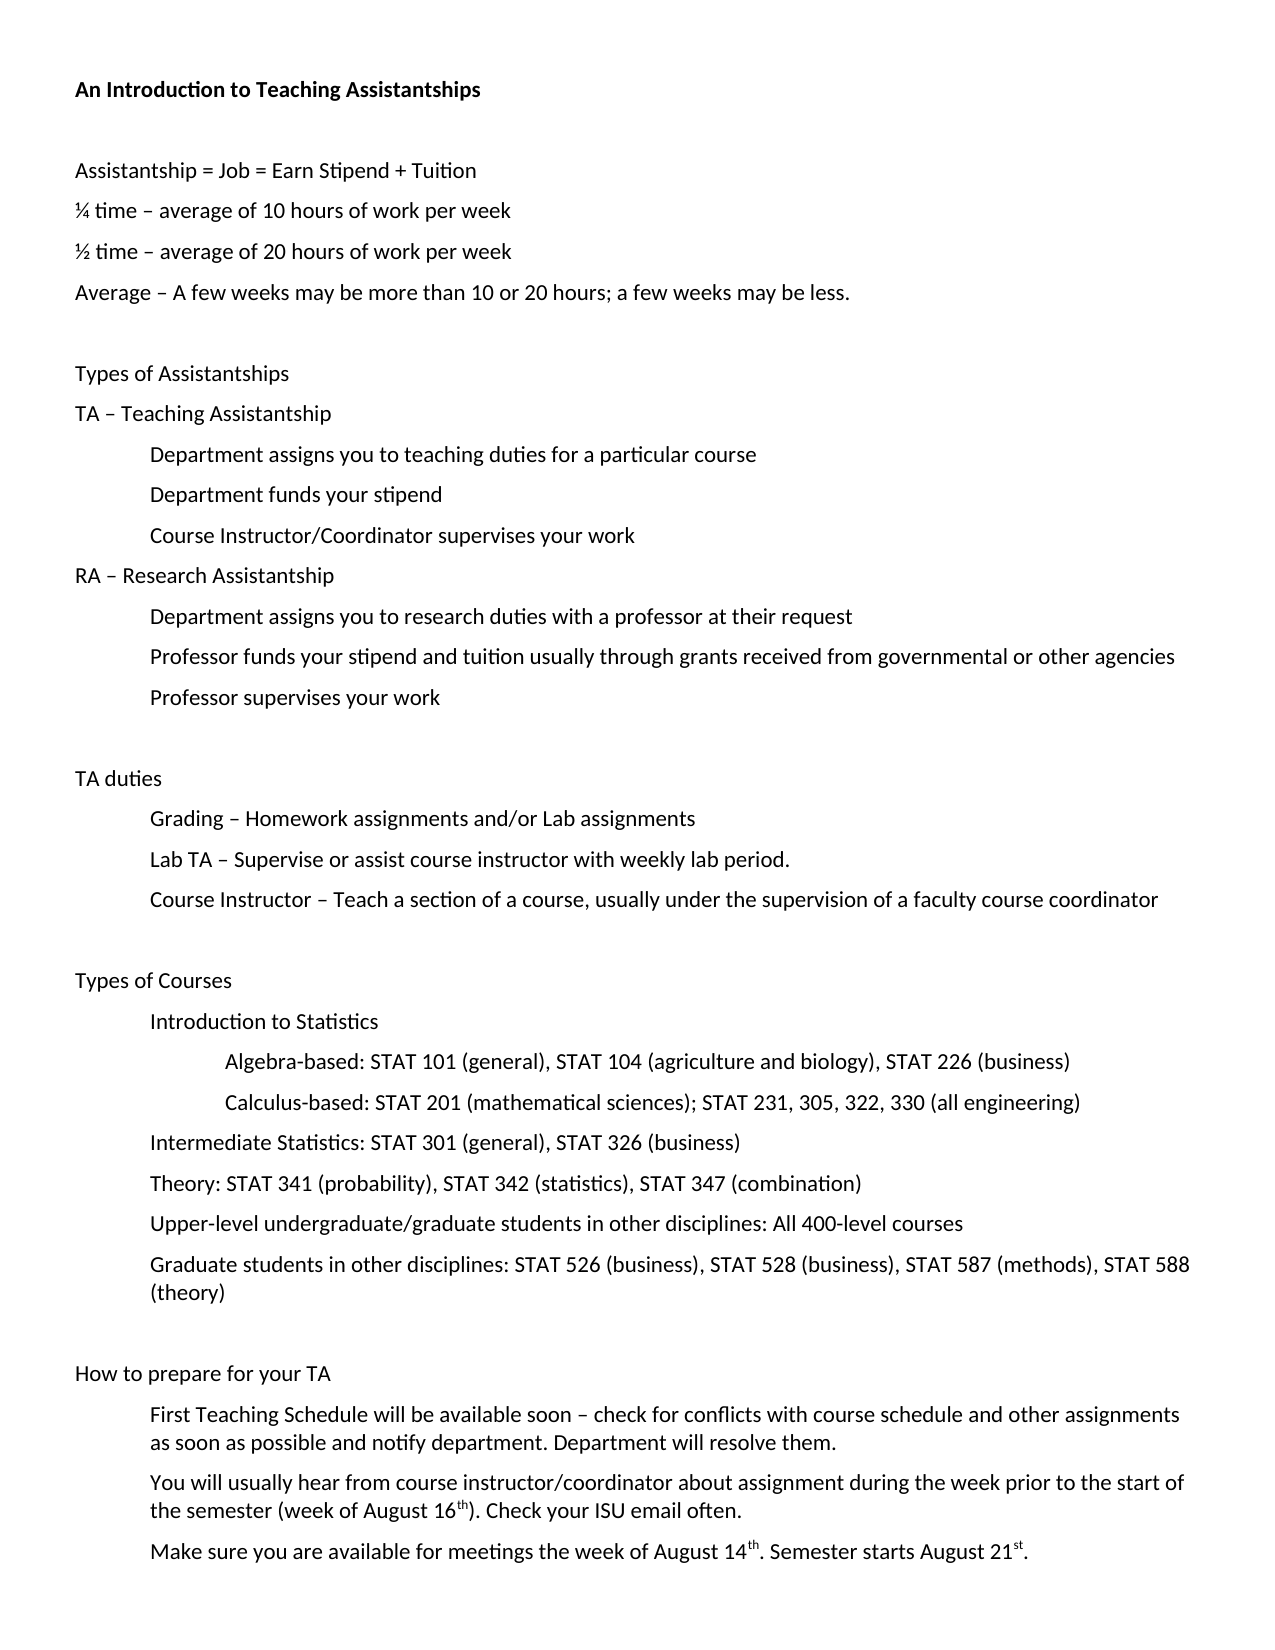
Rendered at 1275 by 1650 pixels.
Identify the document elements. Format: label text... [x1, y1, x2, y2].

text Theory: STAT 341 (probability), STAT 342 (statistics), STAT 347 (combination) [75, 1169, 1200, 1197]
text Algebra-based: STAT 101 (general), STAT 104 (agriculture and biology), STAT 226 (business) [225, 1047, 1200, 1076]
text Department assigns you to research duties with a professor at their request [75, 602, 1200, 630]
text Assistantship = Job = Earn Stipend + Tuition [75, 156, 1200, 184]
text Types of Assistantships [75, 359, 1200, 387]
text An Introduction to Teaching Assistantships [75, 75, 1200, 103]
text TA duties [75, 764, 1200, 792]
text Department funds your stipend [75, 480, 1200, 508]
text TA – Teaching Assistantship [75, 399, 1200, 427]
text You will usually hear from course instructor/coordinator about assignment during the week prior to the start of the semester (week of August 16th). Check your ISU email often. [150, 1468, 1200, 1524]
text Make sure you are available for meetings the week of August 14th. Semester starts August 21st. [150, 1537, 1200, 1565]
text Department assigns you to teaching duties for a particular course [75, 440, 1200, 468]
text Types of Courses [75, 966, 1200, 994]
text Course Instructor – Teach a section of a course, usually under the supervision of a faculty course coordinator [150, 885, 1200, 913]
text Upper-level undergraduate/graduate students in other disciplines: All 400-level courses [75, 1209, 1200, 1238]
text ¼ time – average of 10 hours of work per week [75, 197, 1200, 224]
text Intermediate Statistics: STAT 301 (general), STAT 326 (business) [75, 1128, 1200, 1157]
text Lab TA – Supervise or assist course instructor with weekly lab period. [75, 845, 1200, 873]
text Professor funds your stipend and tuition usually through grants received from governmental or other agencies [150, 642, 1200, 670]
text How to prepare for your TA [75, 1359, 1200, 1387]
text RA – Research Assistantship [75, 561, 1200, 589]
text ½ time – average of 20 hours of work per week [75, 237, 1200, 265]
text Average – A few weeks may be more than 10 or 20 hours; a few weeks may be less. [75, 278, 1200, 306]
text Course Instructor/Coordinator supervises your work [75, 521, 1200, 549]
text Grading – Homework assignments and/or Lab assignments [75, 804, 1200, 832]
text Graduate students in other disciplines: STAT 526 (business), STAT 528 (business), STAT 587 (methods), STAT 588 (theory) [150, 1250, 1200, 1306]
text Calculus-based: STAT 201 (mathematical sciences); STAT 231, 305, 322, 330 (all engineering) [225, 1088, 1200, 1116]
text Introduction to Statistics [75, 1007, 1200, 1035]
text Professor supervises your work [150, 683, 1200, 711]
